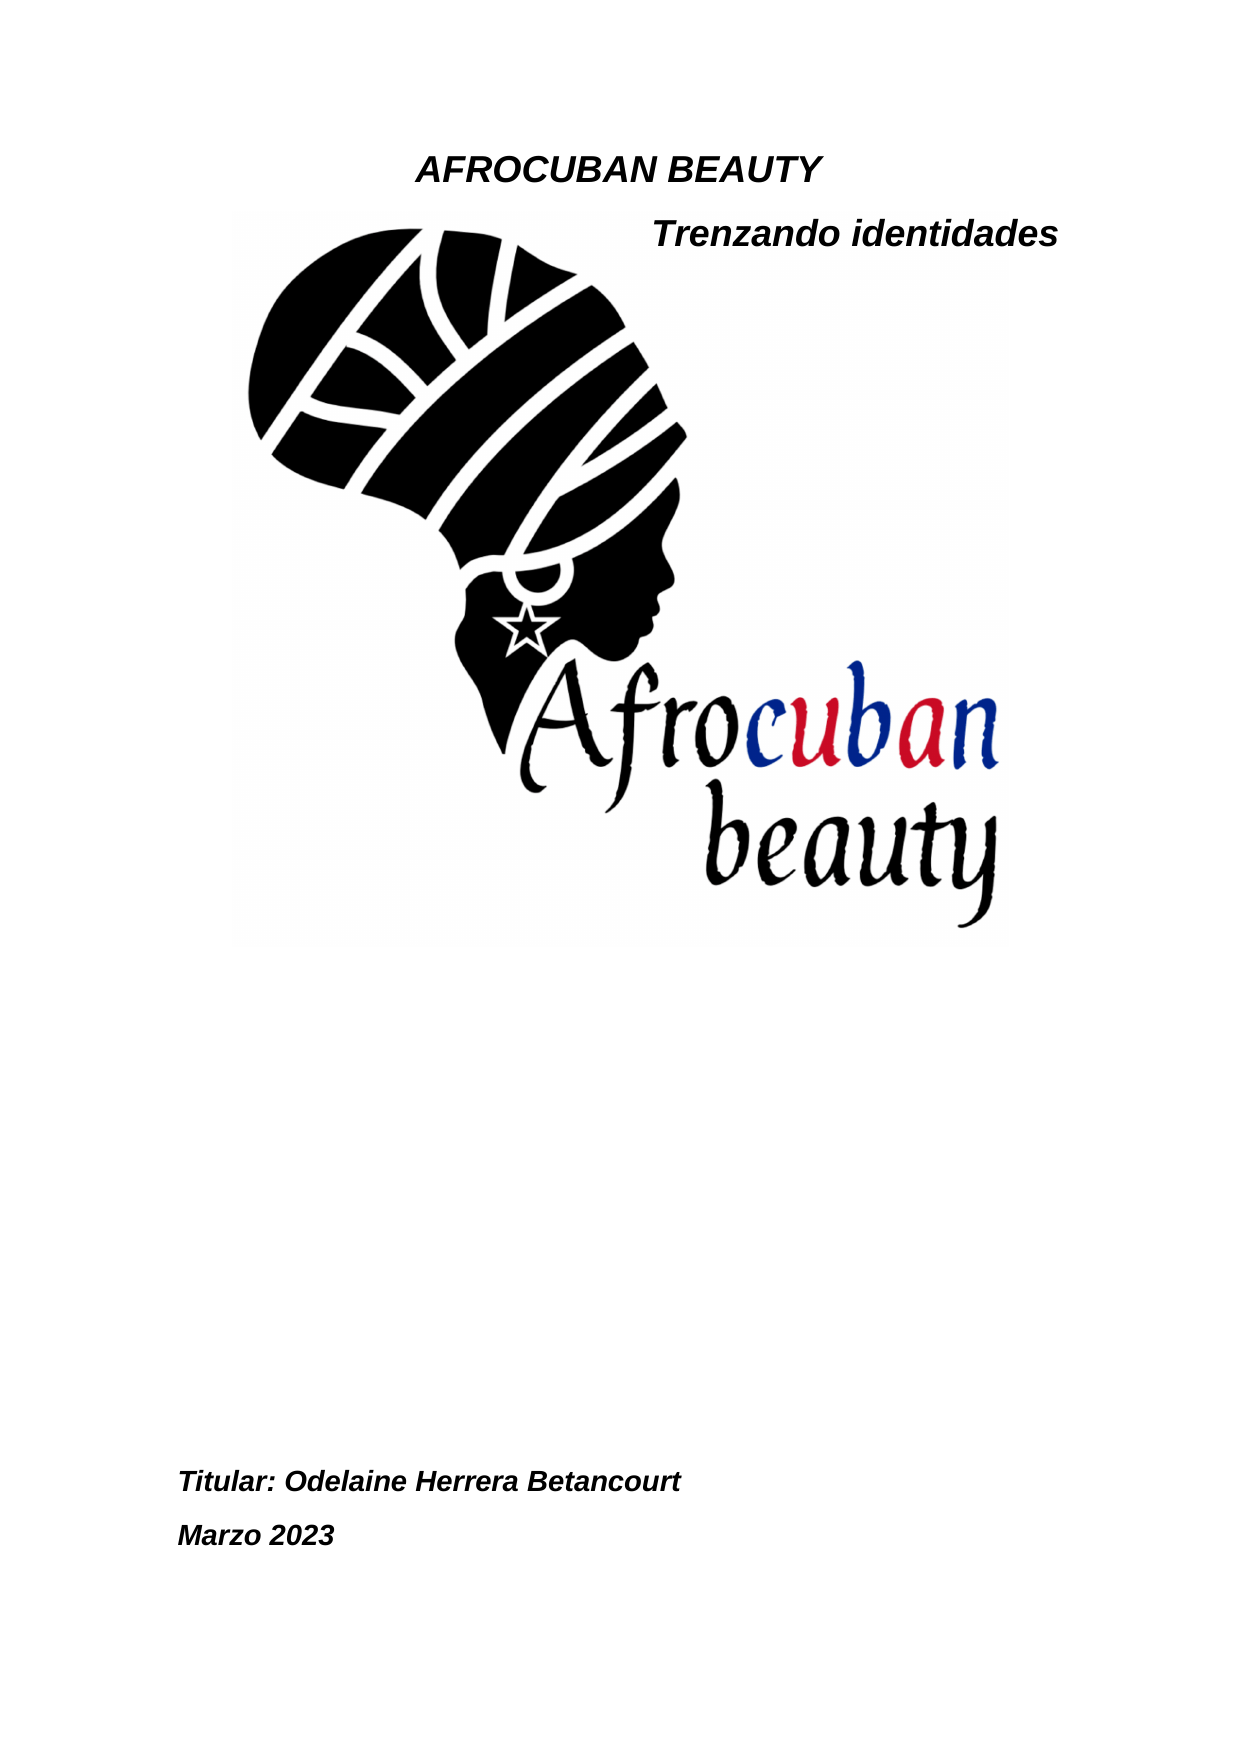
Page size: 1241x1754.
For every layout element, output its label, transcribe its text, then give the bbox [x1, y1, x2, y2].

text Titular: Odelaine Herrera Betancourt [177, 1464, 1063, 1497]
text Trenzando identidades [177, 212, 1063, 255]
picture [231, 255, 1009, 947]
text AFROCUBAN BEAUTY [177, 148, 1063, 191]
text Marzo 2023 [177, 1518, 1063, 1552]
